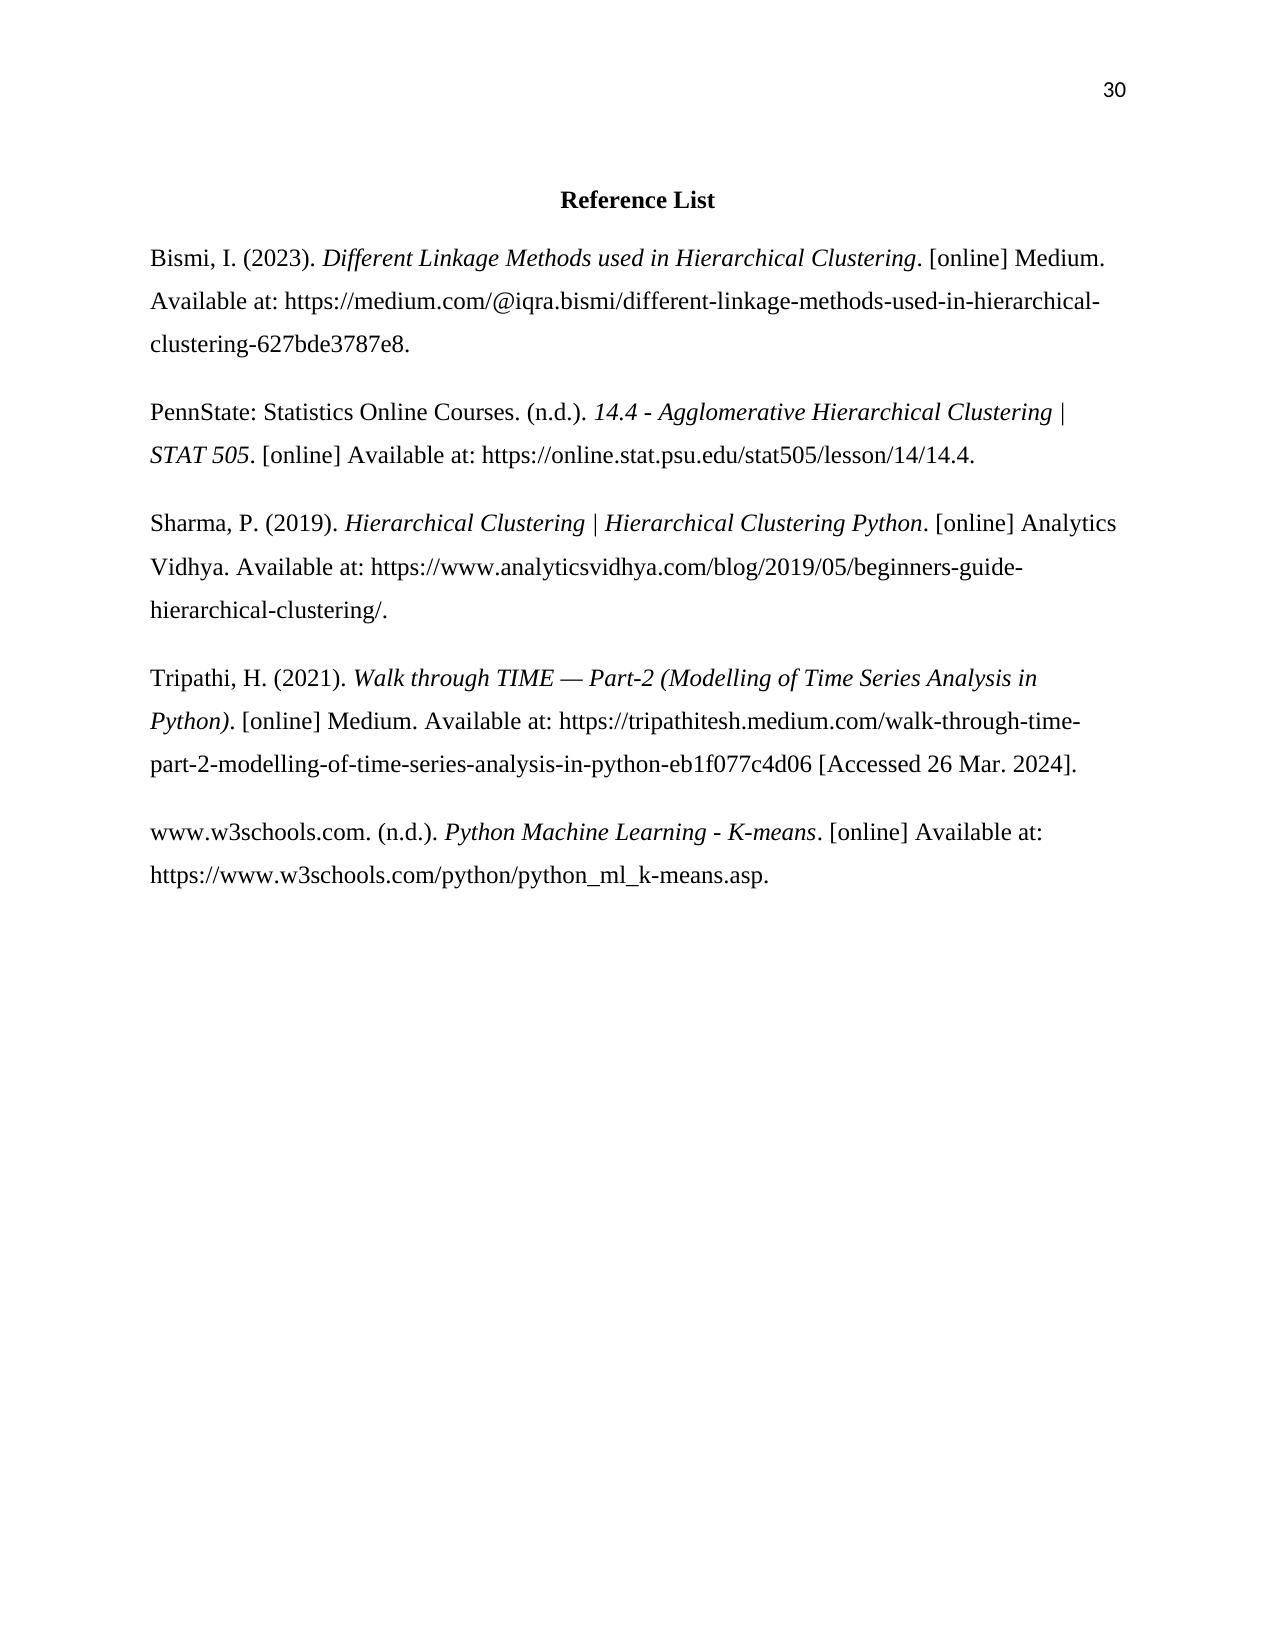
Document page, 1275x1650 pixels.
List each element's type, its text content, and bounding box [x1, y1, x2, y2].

text Tripathi, H. (2021). Walk through TIME — Part-2 (Modelling of Time Series Analysis in Python). [online] Medium. Available at: https://tripathitesh.medium.com/walk-through-time-part-2-modelling-of-time-series-analysis-in-python-eb1f077c4d06 [Accessed 26 Mar. 2024]. [150, 663, 1125, 778]
subtitle Reference List [150, 185, 1125, 214]
text Sharma, P. (2019). Hierarchical Clustering | Hierarchical Clustering Python. [online] Analytics Vidhya. Available at: https://www.analyticsvidhya.com/blog/2019/05/beginners-guide-hierarchical-clustering/. [150, 508, 1125, 623]
text www.w3schools.com. (n.d.). Python Machine Learning - K-means. [online] Available at: https://www.w3schools.com/python/python_ml_k-means.asp. [150, 817, 1125, 889]
text Bismi, I. (2023). Different Linkage Methods used in Hierarchical Clustering. [online] Medium. Available at: https://medium.com/@iqra.bismi/different-linkage-methods-used-in-hierarchical-clustering-627bde3787e8. [150, 243, 1125, 358]
text PennState: Statistics Online Courses. (n.d.). 14.4 - Agglomerative Hierarchical Clustering | STAT 505. [online] Available at: https://online.stat.psu.edu/stat505/lesson/14/14.4. [150, 397, 1125, 469]
